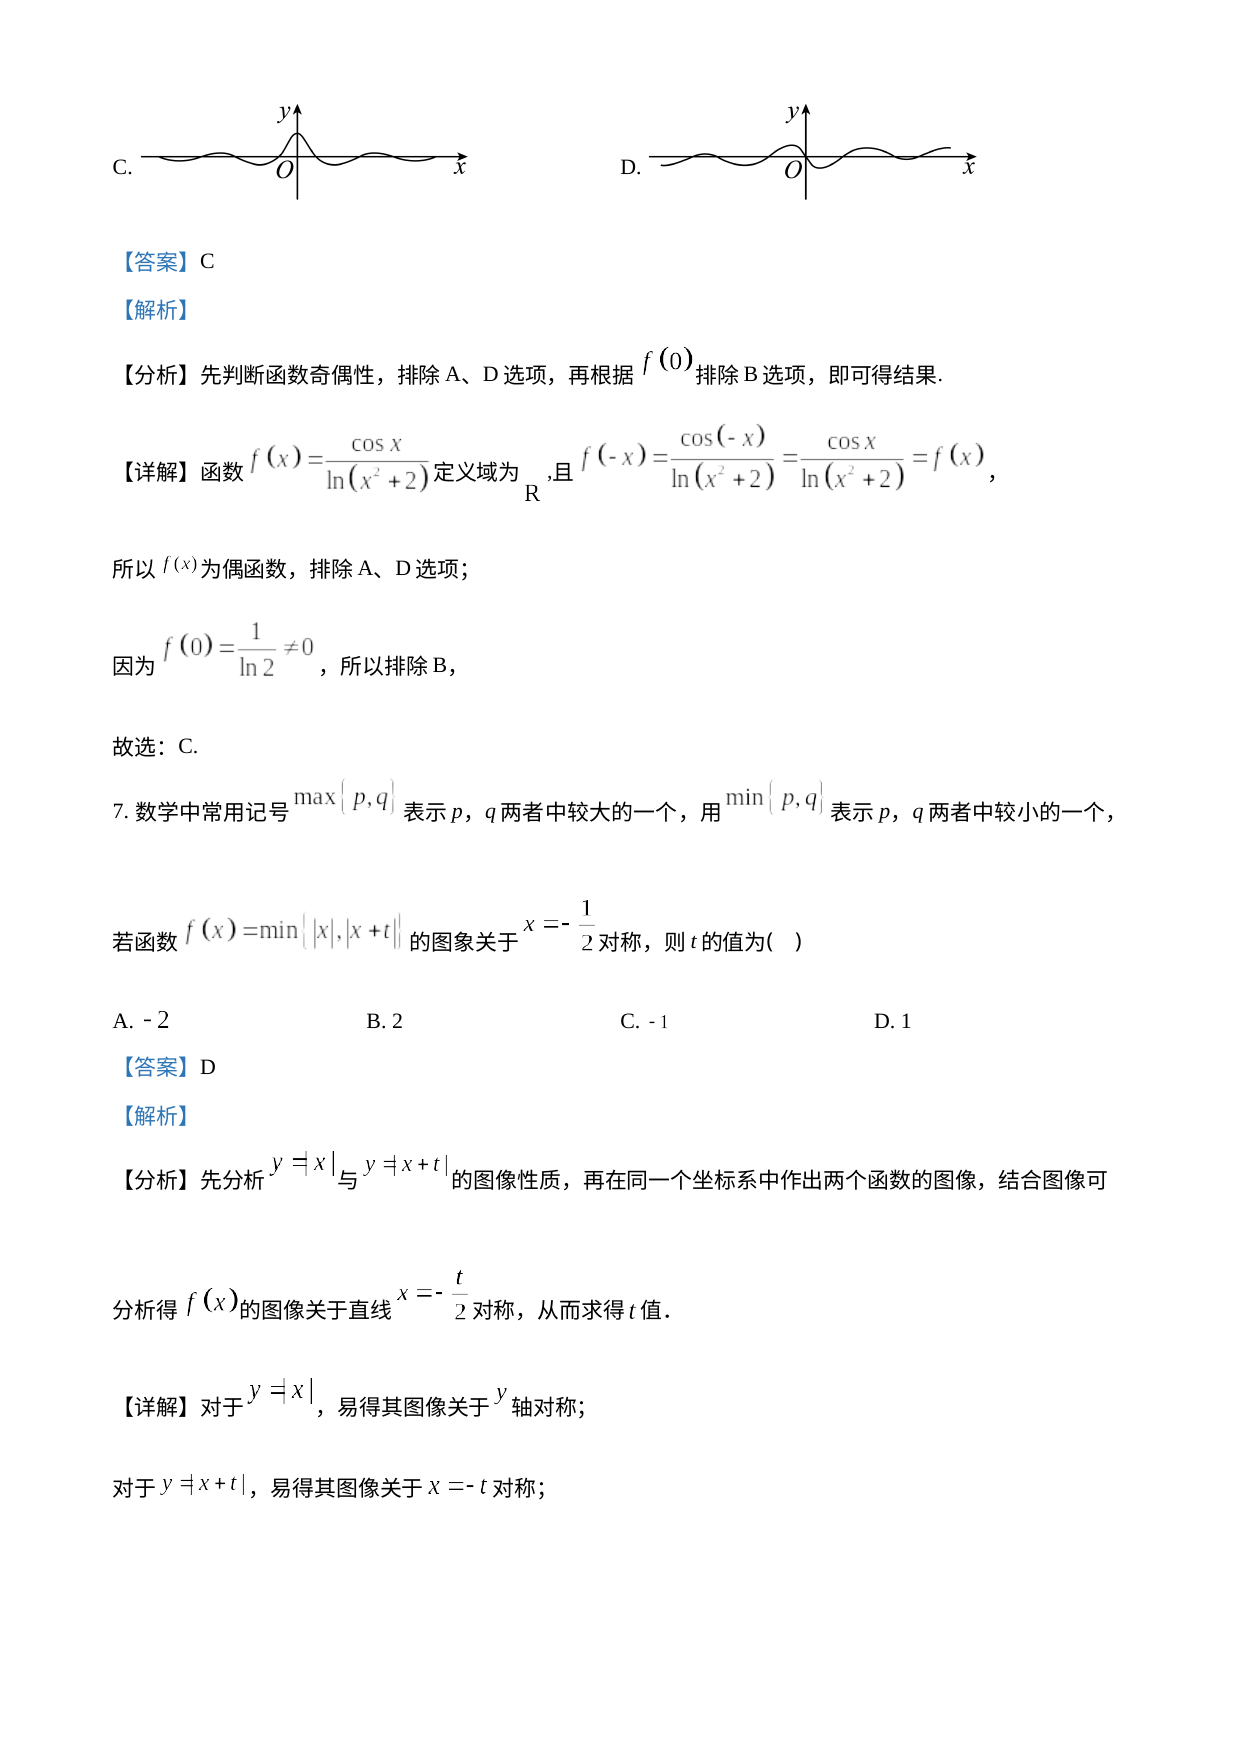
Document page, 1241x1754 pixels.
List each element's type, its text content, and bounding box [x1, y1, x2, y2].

text 7. 数学中常用记号表示p，q两者中较大的一个，用表示p，q两者中较小的一个，若函数的图象关于对称，则t的值为( ) [112, 778, 1128, 989]
text 【答案】D [112, 1050, 1128, 1082]
text 【分析】先分析与的图像性质，再在同一个坐标系中作出两个函数的图像，结合图像可分析得的图像关于直线对称，从而求得值． [112, 1147, 1128, 1358]
text 【解析】 [112, 1098, 1128, 1131]
text 对于，易得其图像关于对称； [112, 1454, 1128, 1519]
text A. B. 2 C. D. 1 [112, 1005, 1128, 1037]
text 故选：C. [112, 729, 1128, 762]
picture [138, 101, 470, 202]
text 【详解】函数定义域为,且， [112, 422, 1128, 519]
text 【详解】对于，易得其图像关于轴对称； [112, 1374, 1128, 1439]
text 因为，所以排除B， [112, 616, 1128, 714]
text 【答案】C [112, 244, 1128, 277]
picture [646, 101, 979, 202]
text 【解析】 [112, 293, 1128, 325]
text 所以为偶函数，排除A、D选项； [112, 535, 1128, 600]
text 【分析】先判断函数奇偶性，排除A、D选项，再根据排除B选项，即可得结果. [112, 341, 1128, 406]
